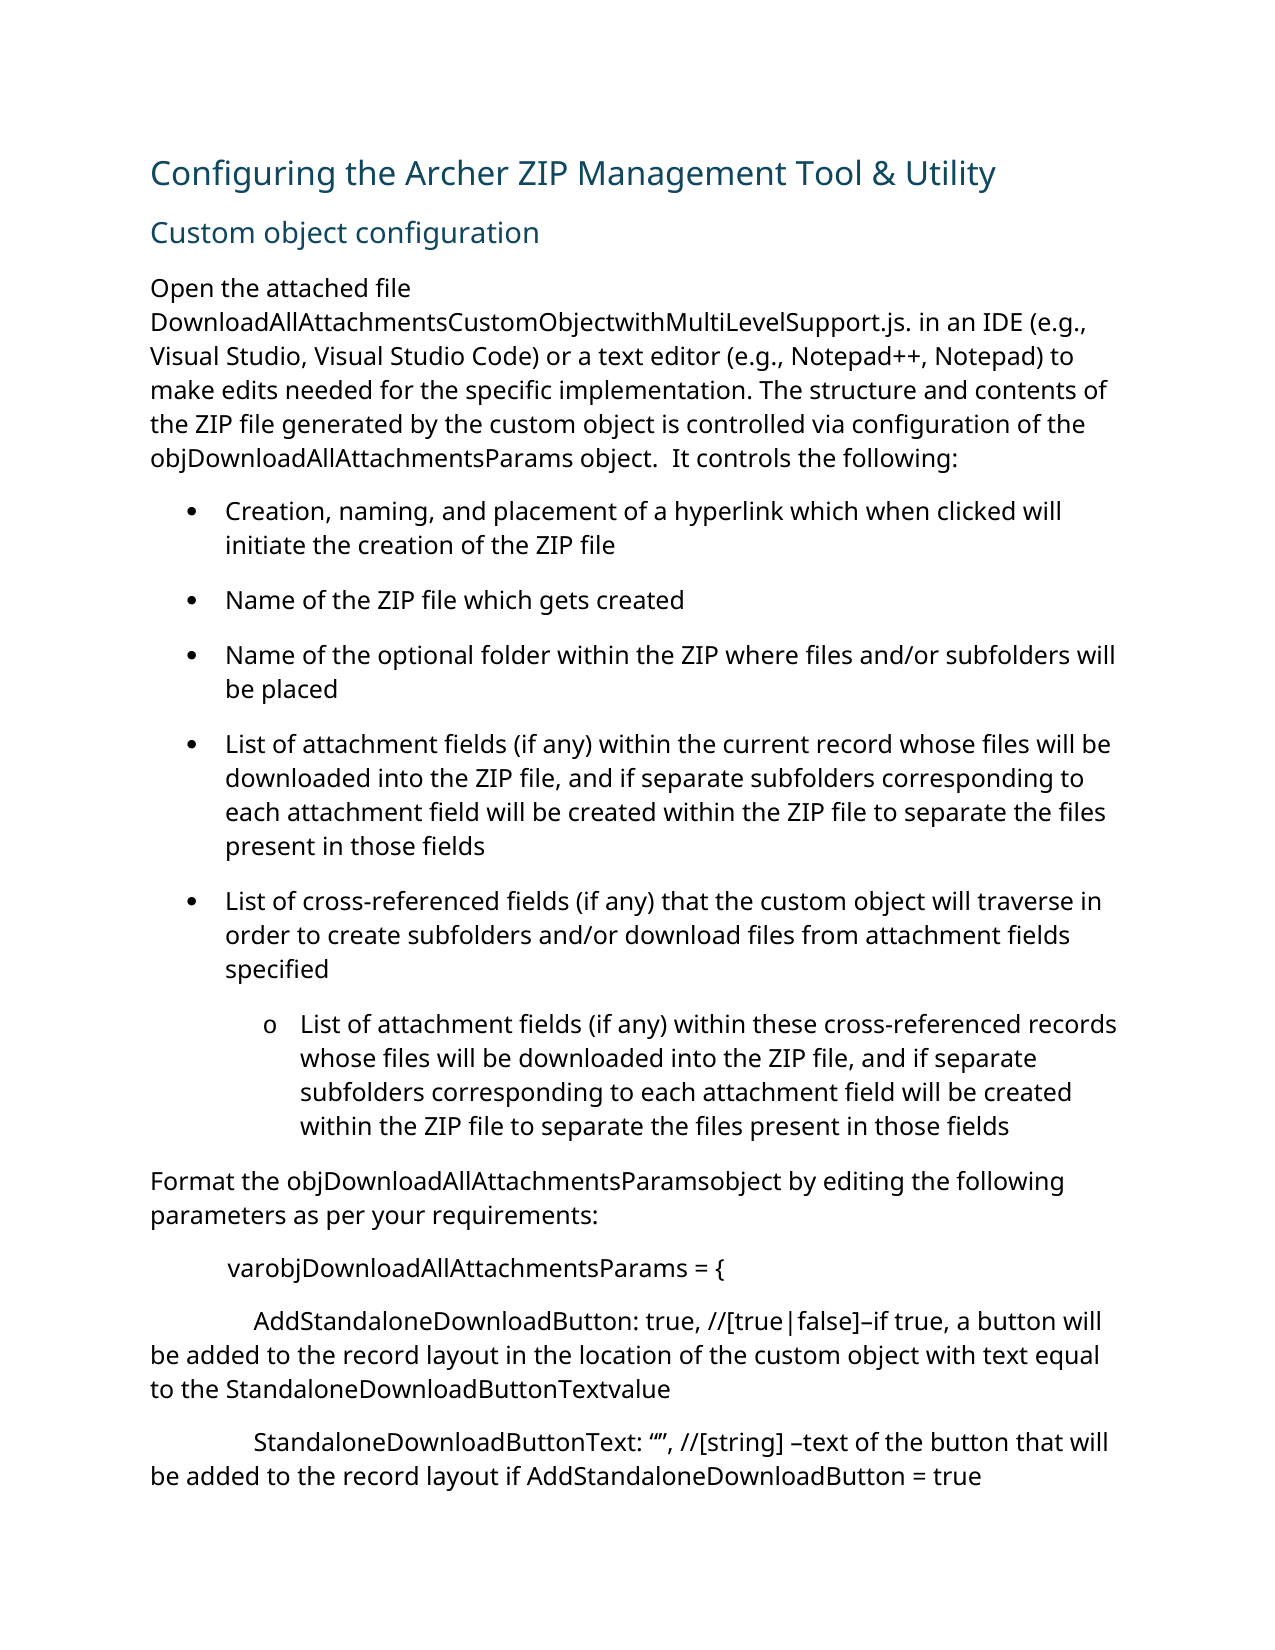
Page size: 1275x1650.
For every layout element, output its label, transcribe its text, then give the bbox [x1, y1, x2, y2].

subtitle Custom object configuration [150, 212, 1125, 252]
list List of attachment fields (if any) within the current record whose files will be downloaded into the ZIP file, and if separate subfolders corresponding to each attachment field will be created within the ZIP file to separate the files present in those fields [187, 726, 1125, 863]
list List of cross-referenced fields (if any) that the custom object will traverse in order to create subfolders and/or download files from attachment fields specified [187, 883, 1125, 986]
text AddStandaloneDownloadButton: true, //[true|false]–if true, a button will be added to the record layout in the location of the custom object with text equal to the StandaloneDownloadButtonTextvalue [150, 1303, 1125, 1406]
list Name of the optional folder within the ZIP where files and/or subfolders will be placed [187, 637, 1125, 706]
text StandaloneDownloadButtonText: “”, //[string] –text of the button that will be added to the record layout if AddStandaloneDownloadButton = true [150, 1424, 1125, 1493]
subtitle Configuring the Archer ZIP Management Tool & Utility [150, 150, 1125, 195]
text varobjDownloadAllAttachmentsParams = { [150, 1251, 1125, 1285]
list Creation, naming, and placement of a hyperlink which when clicked will initiate the creation of the ZIP file [187, 494, 1125, 562]
list Name of the ZIP file which gets created [187, 583, 1125, 617]
list List of attachment fields (if any) within these cross-referenced records whose files will be downloaded into the ZIP file, and if separate subfolders corresponding to each attachment field will be created within the ZIP file to separate the files present in those fields [262, 1007, 1125, 1143]
text Format the objDownloadAllAttachmentsParamsobject by editing the following parameters as per your requirements: [150, 1164, 1125, 1232]
text Open the attached file DownloadAllAttachmentsCustomObjectwithMultiLevelSupport.js. in an IDE (e.g., Visual Studio, Visual Studio Code) or a text editor (e.g., Notepad++, Notepad) to make edits needed for the specific implementation. The structure and contents of the ZIP file generated by the custom object is controlled via configuration of the objDownloadAllAttachmentsParams object. It controls the following: [150, 271, 1125, 475]
